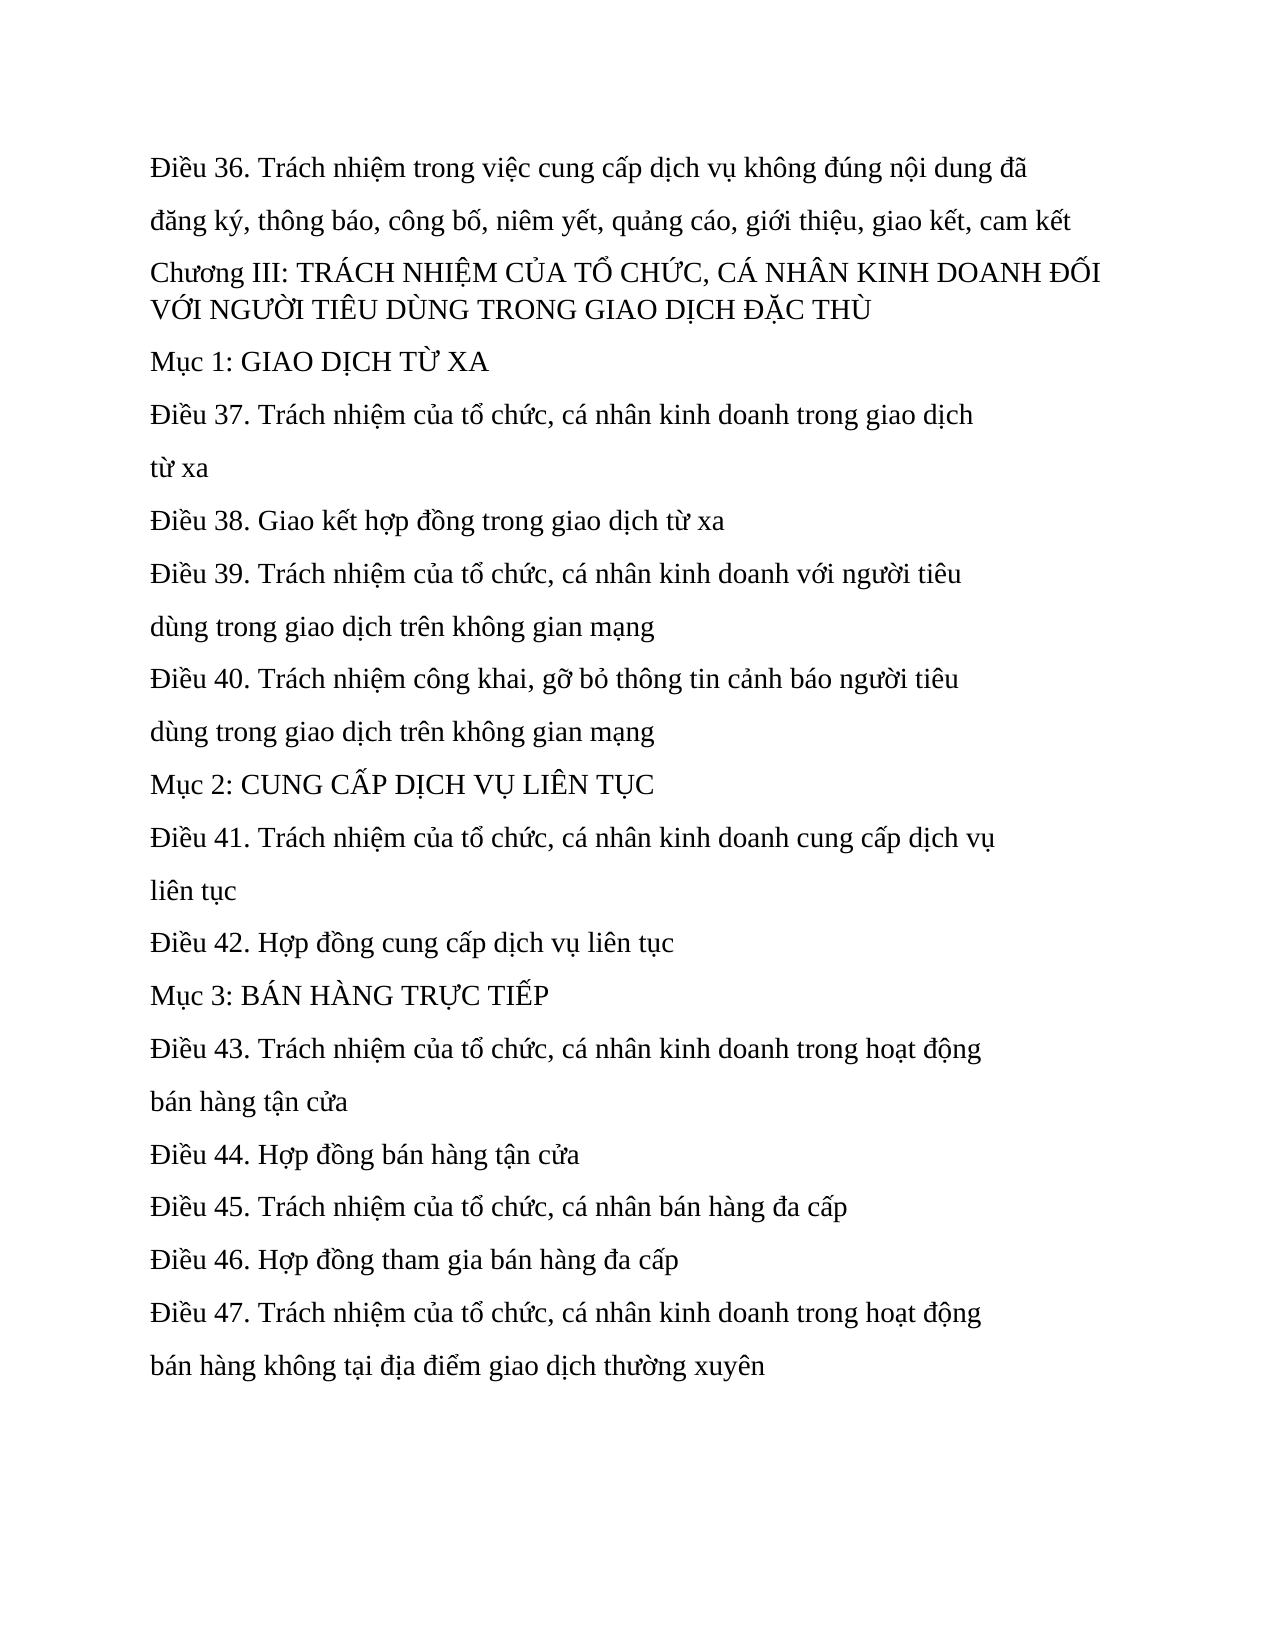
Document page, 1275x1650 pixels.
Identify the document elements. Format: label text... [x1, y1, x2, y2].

text Điều 47. Trách nhiệm của tổ chức, cá nhân kinh doanh trong hoạt động [150, 1295, 1125, 1329]
text Mục 2: CUNG CẤP DỊCH VỤ LIÊN TỤC [150, 767, 1125, 801]
text liên tục [150, 873, 1125, 906]
text bán hàng không tại địa điểm giao dịch thường xuyên [150, 1348, 1125, 1382]
text đăng ký, thông báo, công bố, niêm yết, quảng cáo, giới thiệu, giao kết, cam kết [150, 203, 1125, 236]
text từ xa [150, 450, 1125, 484]
text Điều 45. Trách nhiệm của tổ chức, cá nhân bán hàng đa cấp [150, 1189, 1125, 1223]
text dùng trong giao dịch trên không gian mạng [150, 714, 1125, 748]
text Điều 46. Hợp đồng tham gia bán hàng đa cấp [150, 1242, 1125, 1276]
text dùng trong giao dịch trên không gian mạng [150, 609, 1125, 642]
text Mục 3: BÁN HÀNG TRỰC TIẾP [150, 978, 1125, 1012]
text Điều 36. Trách nhiệm trong việc cung cấp dịch vụ không đúng nội dung đã [150, 150, 1125, 183]
text Điều 44. Hợp đồng bán hàng tận cửa [150, 1137, 1125, 1170]
text bán hàng tận cửa [150, 1084, 1125, 1117]
text Điều 38. Giao kết hợp đồng trong giao dịch từ xa [150, 503, 1125, 537]
text Chương III: TRÁCH NHIỆM CỦA TỔ CHỨC, CÁ NHÂN KINH DOANH ĐỐI VỚI NGƯỜI TIÊU DÙNG TRONG GIAO DỊCH ĐẶC THÙ [150, 256, 1125, 325]
text Điều 40. Trách nhiệm công khai, gỡ bỏ thông tin cảnh báo người tiêu [150, 661, 1125, 695]
text Điều 39. Trách nhiệm của tổ chức, cá nhân kinh doanh với người tiêu [150, 556, 1125, 589]
text Điều 42. Hợp đồng cung cấp dịch vụ liên tục [150, 926, 1125, 959]
text Điều 43. Trách nhiệm của tổ chức, cá nhân kinh doanh trong hoạt động [150, 1031, 1125, 1065]
text Mục 1: GIAO DỊCH TỪ XA [150, 344, 1125, 378]
text Điều 41. Trách nhiệm của tổ chức, cá nhân kinh doanh cung cấp dịch vụ [150, 820, 1125, 853]
text Điều 37. Trách nhiệm của tổ chức, cá nhân kinh doanh trong giao dịch [150, 397, 1125, 431]
